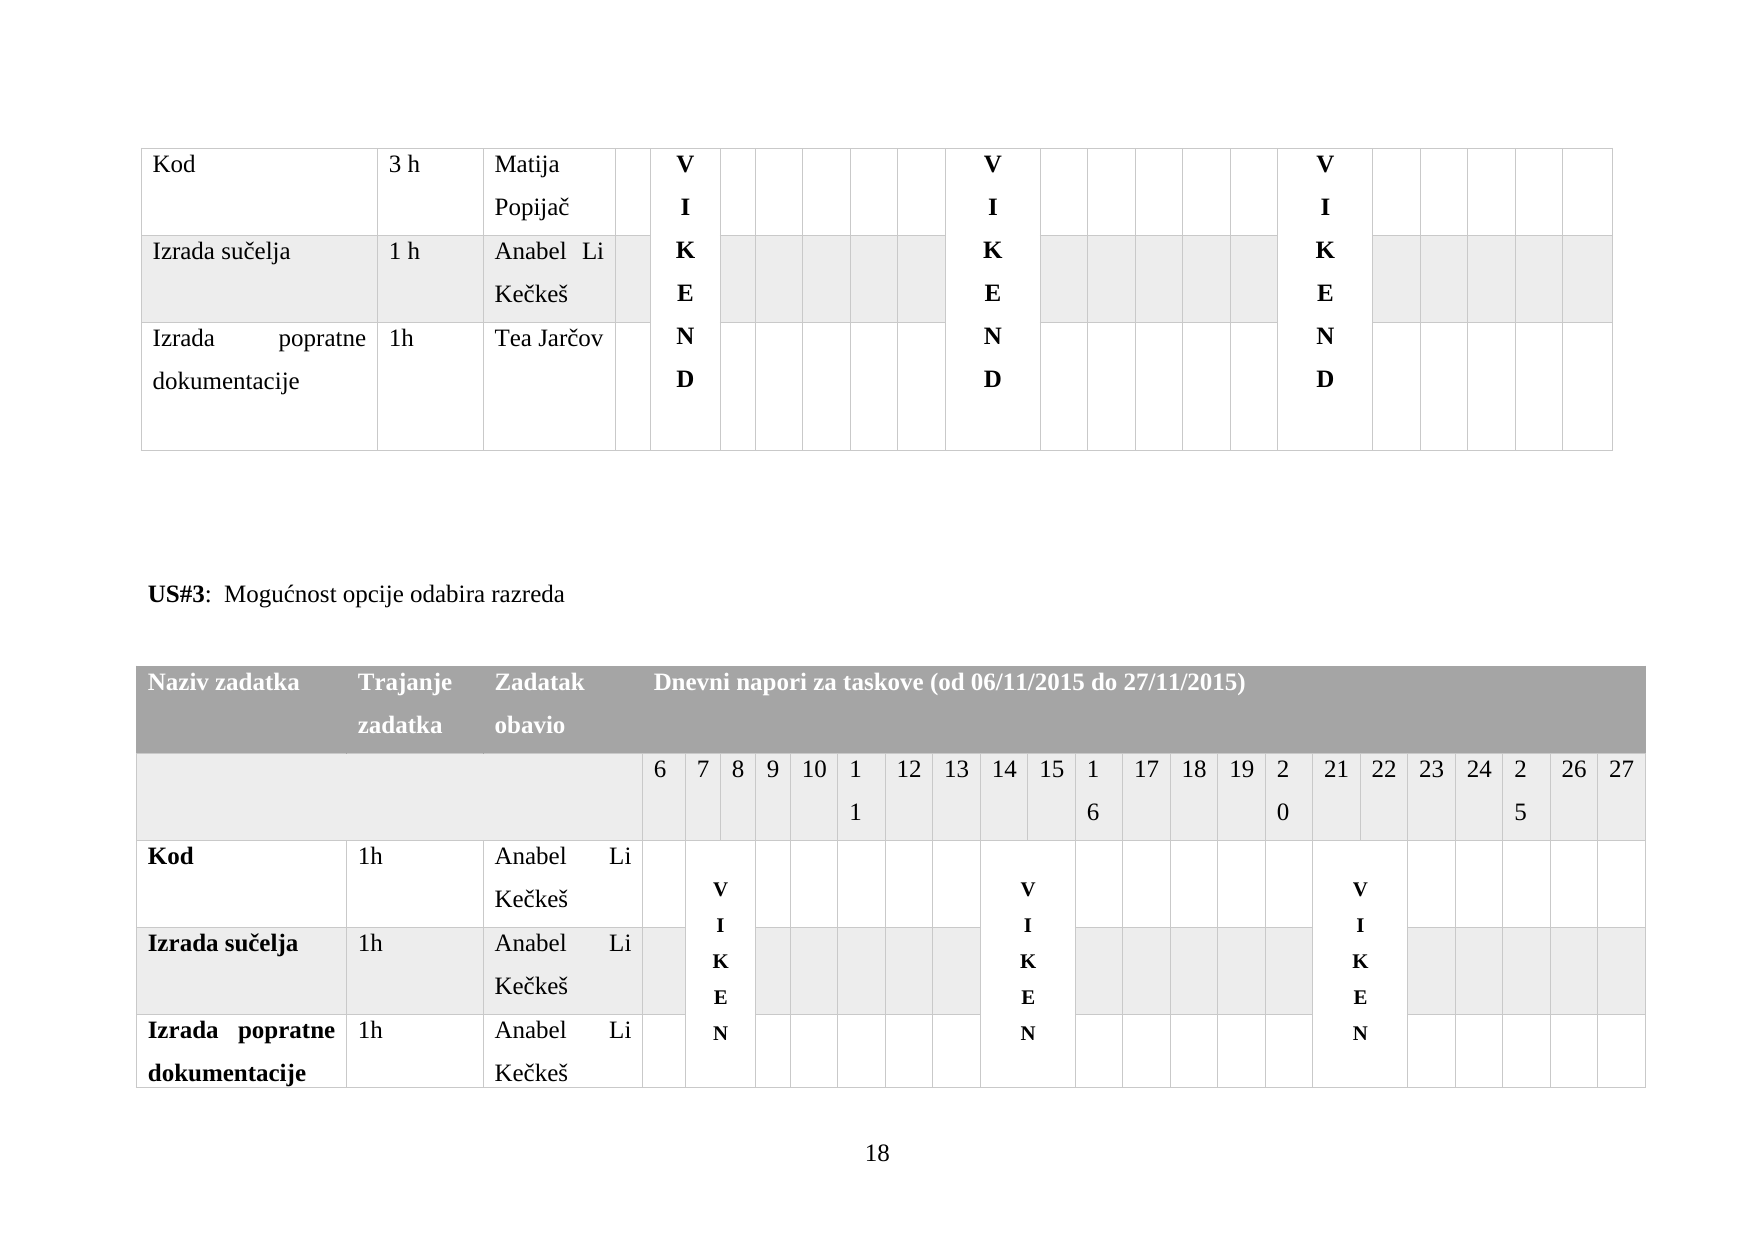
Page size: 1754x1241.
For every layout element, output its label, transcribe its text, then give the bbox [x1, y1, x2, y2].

table_cell [1088, 236, 1135, 322]
table_cell [1503, 841, 1550, 927]
table_cell V I K E N D [1313, 841, 1407, 1087]
table_cell [1076, 841, 1122, 927]
table_cell 14 [981, 754, 1027, 840]
table_cell [643, 841, 685, 927]
table_cell [1171, 1015, 1217, 1087]
table_cell Izrada sučelja [142, 236, 377, 322]
table_cell 1h [347, 1015, 483, 1087]
table_cell [851, 323, 897, 450]
text US#3: Mogućnost opcije odabira razreda [148, 579, 1606, 608]
table_cell 6 [643, 754, 685, 840]
table_cell 7 [686, 754, 720, 840]
table_cell [898, 236, 945, 322]
table_cell 18 [1171, 754, 1217, 840]
table_cell Izrada sučelja [137, 928, 346, 1014]
table_cell [933, 841, 980, 927]
table_cell [1171, 928, 1217, 1014]
table_cell [1516, 236, 1562, 322]
table_header Zadatak obavio [484, 667, 642, 753]
table_cell [1551, 928, 1597, 1014]
table_cell [1218, 928, 1265, 1014]
table_cell [1136, 236, 1182, 322]
table_cell [1373, 236, 1420, 322]
table_cell [1468, 149, 1515, 235]
table_cell 20 [1266, 754, 1312, 840]
table_cell [721, 236, 755, 322]
table_cell [1123, 928, 1170, 1014]
table_cell Izrada popratne dokumentacije [137, 1015, 346, 1087]
table_cell [1516, 323, 1562, 450]
table_cell [1516, 149, 1562, 235]
table_cell [791, 841, 837, 927]
table_cell [1598, 1015, 1645, 1087]
table_cell [898, 149, 945, 235]
table_cell [1218, 1015, 1265, 1087]
table_cell [838, 841, 885, 927]
table_cell [1123, 1015, 1170, 1087]
table_cell 19 [1218, 754, 1265, 840]
table_header Trajanje zadatka [347, 667, 483, 753]
table_cell [1551, 841, 1597, 927]
table_cell 23 [1408, 754, 1455, 840]
table_cell [1563, 323, 1612, 450]
table_cell [898, 323, 945, 450]
table_cell 1h [347, 841, 483, 927]
table_cell [886, 1015, 932, 1087]
table_cell [616, 149, 650, 235]
table_cell [643, 1015, 685, 1087]
table_cell [1231, 149, 1277, 235]
table_cell [933, 928, 980, 1014]
table_cell [1408, 841, 1455, 927]
table_cell 25 [1503, 754, 1550, 840]
table_cell [1041, 323, 1087, 450]
table_cell [1456, 841, 1502, 927]
table_cell [1183, 323, 1230, 450]
table_cell Anabel Li Kečkeš [484, 1015, 642, 1087]
table_cell [137, 754, 642, 840]
table_cell [1088, 149, 1135, 235]
table_cell 10 [791, 754, 837, 840]
table_cell [1408, 928, 1455, 1014]
table_cell [886, 928, 932, 1014]
table_cell [1136, 149, 1182, 235]
table_cell 13 [933, 754, 980, 840]
table_cell [1551, 1015, 1597, 1087]
table_cell 1 h [378, 236, 483, 322]
table_cell [886, 841, 932, 927]
table_cell [1231, 323, 1277, 450]
table_cell 1h [347, 928, 483, 1014]
table_cell [1123, 841, 1170, 927]
table_cell Kod [137, 841, 346, 927]
table_cell [616, 236, 650, 322]
table_cell [1456, 928, 1502, 1014]
table_cell Anabel Li Kečkeš [484, 928, 642, 1014]
table_cell [933, 1015, 980, 1087]
table_cell V I K E N D [686, 841, 755, 1087]
table_cell [803, 149, 850, 235]
table_cell [1041, 149, 1087, 235]
table_cell 3 h [378, 149, 483, 235]
table_cell [1373, 323, 1420, 450]
table_cell [1183, 149, 1230, 235]
table_cell V I K E N D [1278, 149, 1372, 450]
table_cell [756, 149, 802, 235]
table_cell [616, 323, 650, 450]
table_cell [1563, 236, 1612, 322]
table_cell [1421, 149, 1467, 235]
table_cell [643, 928, 685, 1014]
table_cell [1468, 323, 1515, 450]
table_cell [1266, 928, 1312, 1014]
table_cell [721, 323, 755, 450]
table_cell 11 [838, 754, 885, 840]
table_cell 17 [1123, 754, 1170, 840]
table_cell 22 [1361, 754, 1407, 840]
table_cell 1h [378, 323, 483, 450]
table_cell [1231, 236, 1277, 322]
table_cell [756, 1015, 790, 1087]
table_cell [1408, 1015, 1455, 1087]
table_cell [1373, 149, 1420, 235]
table_cell [756, 323, 802, 450]
table_cell [791, 928, 837, 1014]
table_cell 12 [886, 754, 932, 840]
table_cell [1598, 841, 1645, 927]
table_cell [838, 1015, 885, 1087]
table_cell [1076, 928, 1122, 1014]
table_cell V I K E N D [981, 841, 1075, 1087]
table_cell V I K E N D [946, 149, 1040, 450]
table_cell 21 [1313, 754, 1360, 840]
table_cell [1266, 1015, 1312, 1087]
table_cell [756, 236, 802, 322]
table_cell 16 [1076, 754, 1122, 840]
table_cell Anabel Li Kečkeš [484, 841, 642, 927]
table_cell Izrada popratne dokumentacije [142, 323, 377, 450]
table_header Dnevni napori za taskove (od 06/11/2015 do 27/11/2015) [643, 667, 1645, 753]
table_cell [756, 841, 790, 927]
table_cell [1171, 841, 1217, 927]
table_cell [1563, 149, 1612, 235]
table_cell [1076, 1015, 1122, 1087]
table_cell [1456, 1015, 1502, 1087]
table_cell Matija Popijač [484, 149, 615, 235]
table_cell [1421, 236, 1467, 322]
table_cell [1468, 236, 1515, 322]
table_cell [1503, 928, 1550, 1014]
table_cell [803, 323, 850, 450]
table_cell 15 [1028, 754, 1075, 840]
table_cell [1218, 841, 1265, 927]
table_cell [1598, 928, 1645, 1014]
table_cell V I K E N D [651, 149, 720, 450]
table_cell [851, 236, 897, 322]
table_cell [1503, 1015, 1550, 1087]
table_cell 9 [756, 754, 790, 840]
table_cell Kod [142, 149, 377, 235]
table_cell [721, 149, 755, 235]
table_cell [1421, 323, 1467, 450]
table_cell Tea Jarčov [484, 323, 615, 450]
table_header Naziv zadatka [137, 667, 346, 753]
table_cell [1041, 236, 1087, 322]
table_cell [851, 149, 897, 235]
table_cell [1183, 236, 1230, 322]
table_cell 26 [1551, 754, 1597, 840]
table_cell [1088, 323, 1135, 450]
table_cell 27 [1598, 754, 1645, 840]
table_cell Anabel Li Kečkeš [484, 236, 615, 322]
table_cell [803, 236, 850, 322]
table_cell [838, 928, 885, 1014]
table_cell [791, 1015, 837, 1087]
table_cell [1266, 841, 1312, 927]
table_cell 8 [721, 754, 755, 840]
table_cell [1136, 323, 1182, 450]
table_cell [756, 928, 790, 1014]
table_cell 24 [1456, 754, 1502, 840]
